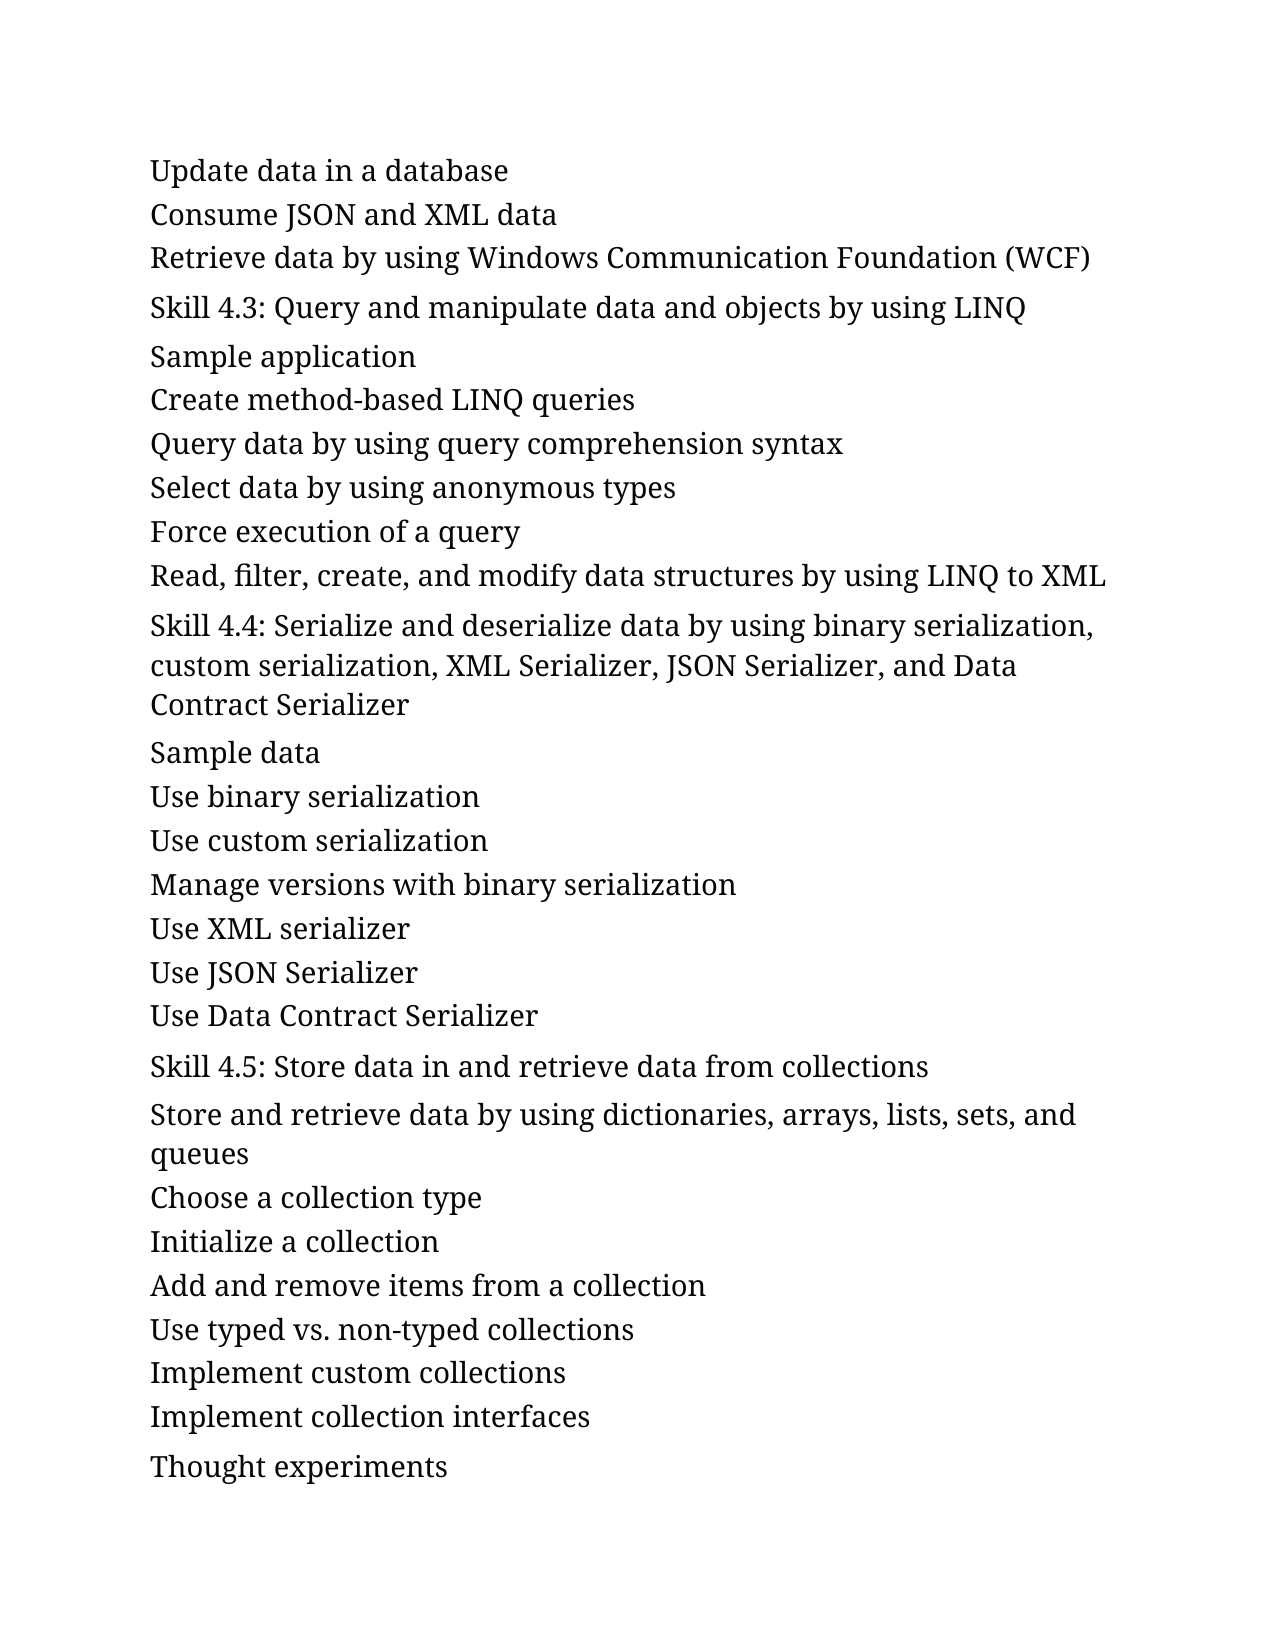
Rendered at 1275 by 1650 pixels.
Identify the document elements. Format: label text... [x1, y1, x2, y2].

text Use binary serialization [150, 776, 1125, 816]
text Sample data [150, 733, 1125, 772]
text Query data by using query comprehension syntax [150, 423, 1125, 463]
text Sample application [150, 336, 1125, 376]
text Choose a collection type [150, 1177, 1125, 1217]
text Read, filter, create, and modify data structures by using LINQ to XML [150, 555, 1125, 595]
text Implement custom collections [150, 1353, 1125, 1392]
text Thought experiments [150, 1447, 1125, 1486]
text Update data in a database [150, 150, 1125, 190]
text Skill 4.4: Serialize and deserialize data by using binary serialization, custom serialization, XML Serializer, JSON Serializer, and Data Contract Serializer [150, 605, 1125, 724]
text Use JSON Serializer [150, 952, 1125, 992]
text Use Data Contract Serializer [150, 996, 1125, 1035]
text Retrieve data by using Windows Communication Foundation (WCF) [150, 238, 1125, 277]
text Create method-based LINQ queries [150, 380, 1125, 419]
text Manage versions with binary serialization [150, 864, 1125, 904]
text Add and remove items from a collection [150, 1265, 1125, 1305]
text Force execution of a query [150, 511, 1125, 551]
text Skill 4.5: Store data in and retrieve data from collections [150, 1046, 1125, 1086]
text Implement collection interfaces [150, 1397, 1125, 1436]
text Select data by using anonymous types [150, 467, 1125, 507]
text Use typed vs. non-typed collections [150, 1309, 1125, 1349]
text Consume JSON and XML data [150, 194, 1125, 233]
text Use XML serializer [150, 908, 1125, 948]
text Use custom serialization [150, 820, 1125, 860]
text Store and retrieve data by using dictionaries, arrays, lists, sets, and queues [150, 1094, 1125, 1173]
text Initialize a collection [150, 1221, 1125, 1261]
text Skill 4.3: Query and manipulate data and objects by using LINQ [150, 288, 1125, 327]
